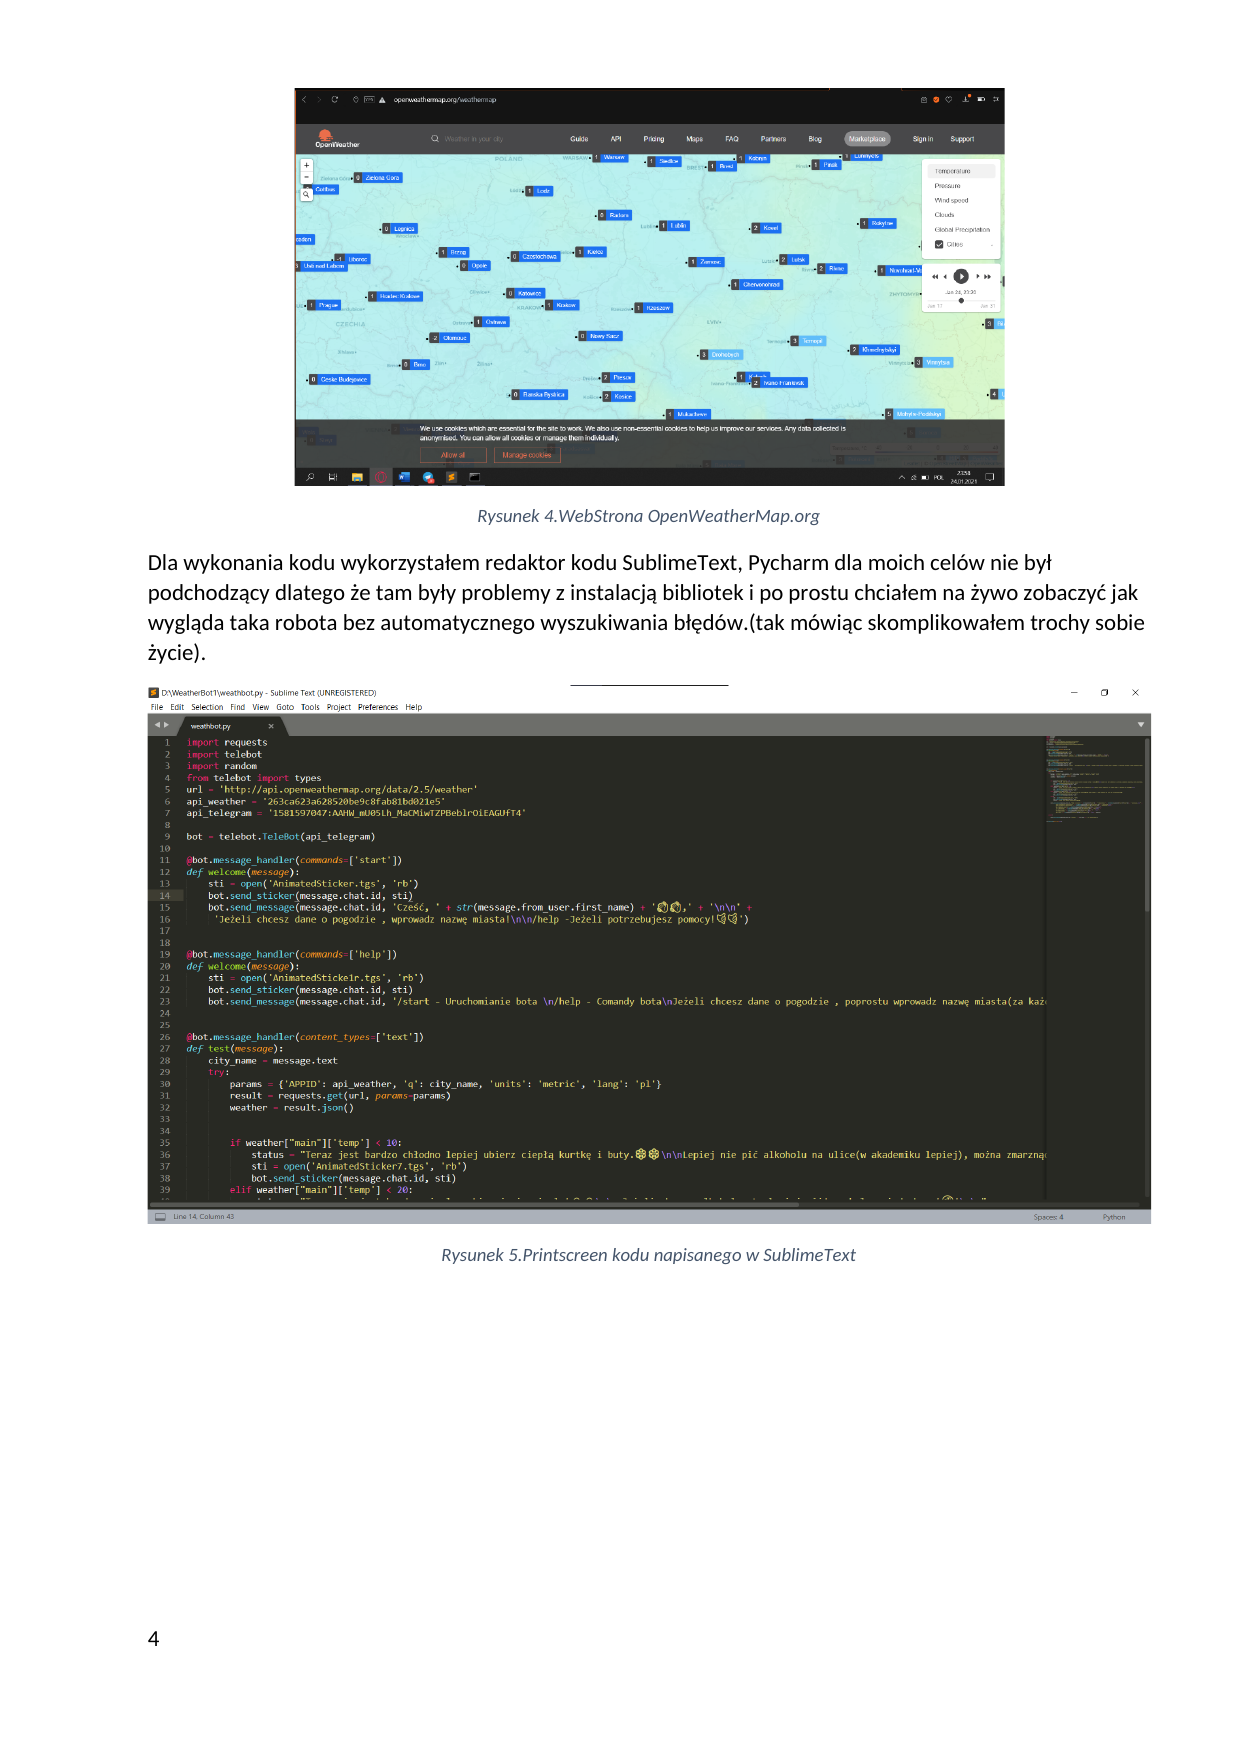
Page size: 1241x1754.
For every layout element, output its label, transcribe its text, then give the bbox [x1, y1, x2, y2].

text Rysunek 4.WebStrona OpenWeatherMap.org [148, 504, 1152, 527]
picture [294, 88, 1005, 486]
text Dla wykonania kodu wykorzystałem redaktor kodu SublimeText, Pycharm dla moich celów nie był podchodzący dlatego że tam były problemy z instalacją bibliotek i po prostu chciałem na żywo zobaczyć jak wygląda taka robota bez automatycznego wyszukiwania błędów.(tak mówiąc skomplikowałem trochy sobie życie). [148, 548, 1152, 666]
picture [147, 685, 1152, 1224]
text Rysunek 5.Printscreen kodu napisanego w SublimeText [148, 1243, 1152, 1266]
